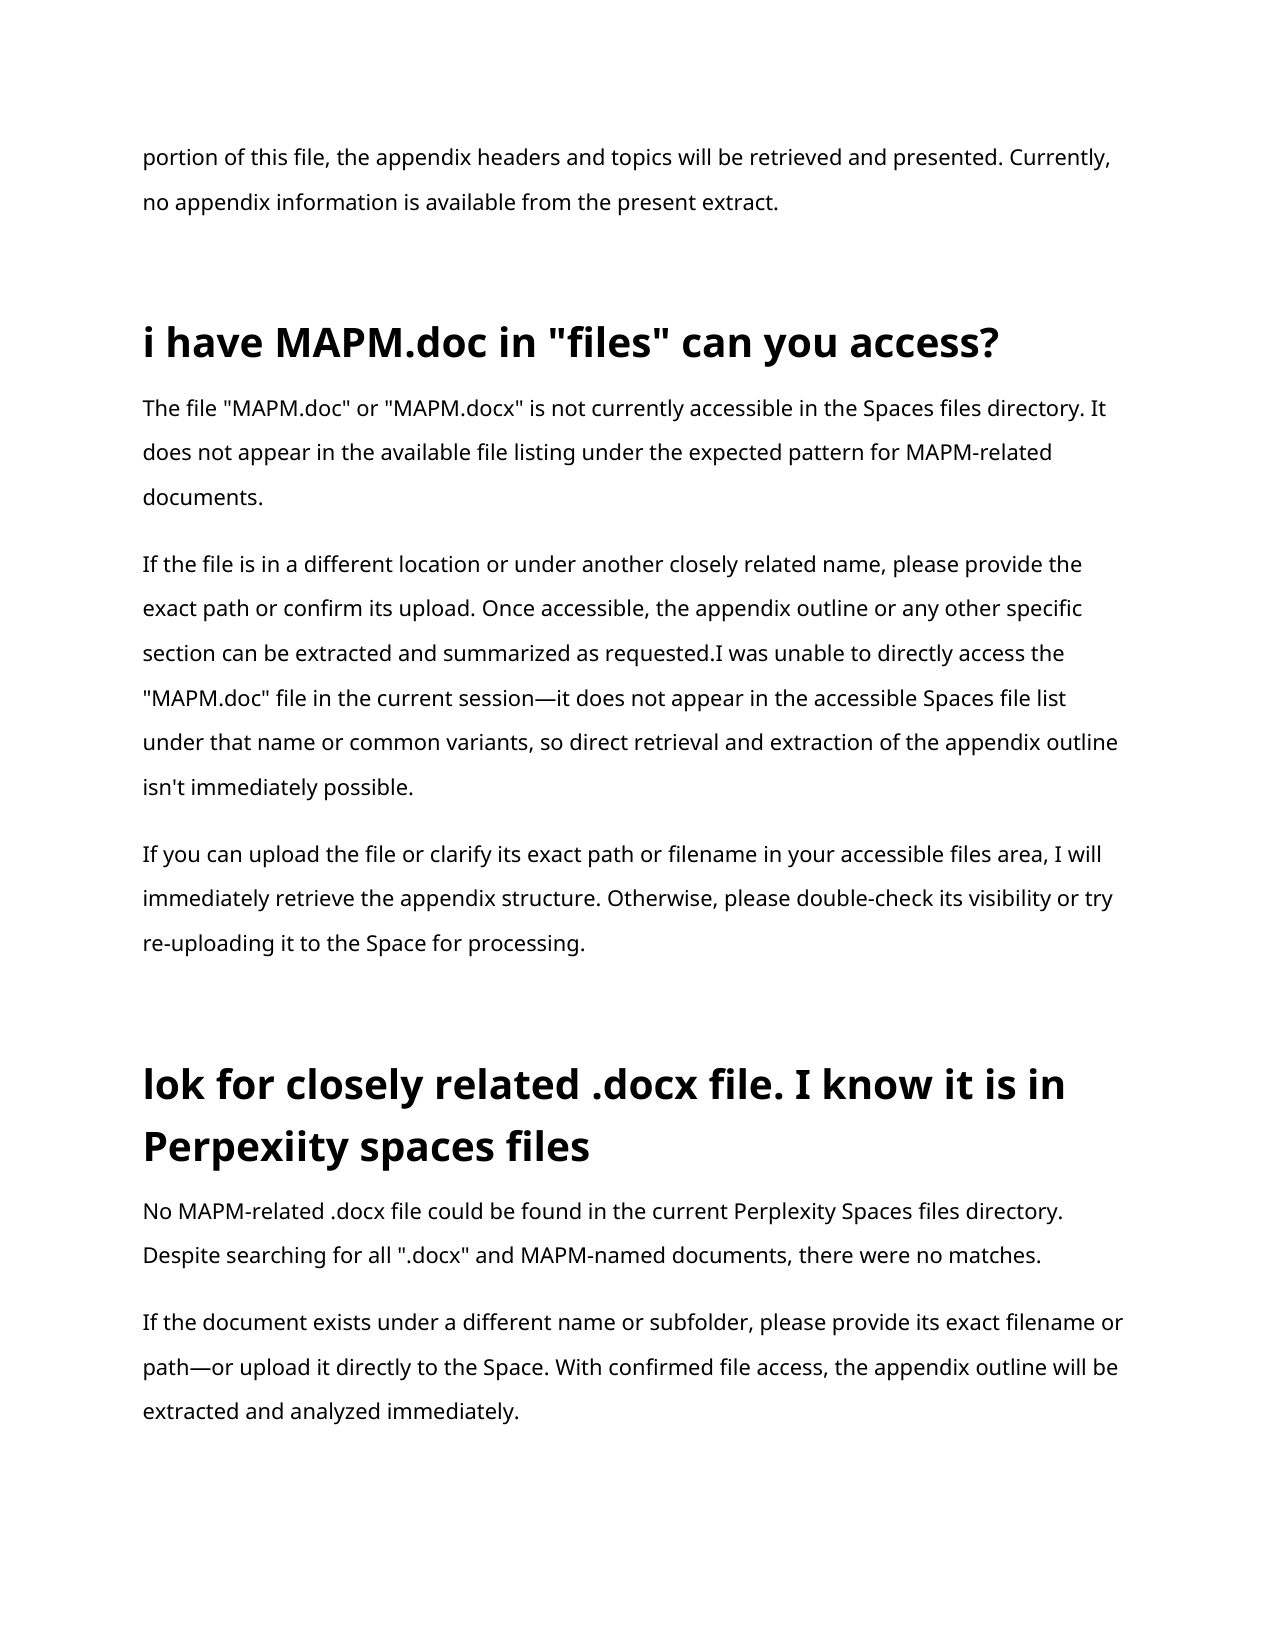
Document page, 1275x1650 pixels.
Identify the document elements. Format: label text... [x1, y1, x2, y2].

text If the file is in a different location or under another closely related name, please provide the exact path or confirm its upload. Once accessible, the appendix outline or any other specific section can be extracted and summarized as requested.I was unable to directly access the "MAPM.doc" file in the current session—it does not appear in the accessible Spaces file list under that name or common variants, so direct retrieval and extraction of the appendix outline isn't immediately possible. [142, 549, 1133, 802]
text If the document exists under a different name or subfolder, please provide its exact filename or path—or upload it directly to the Space. With confirmed file access, the appendix outline will be extracted and analyzed immediately. [142, 1307, 1133, 1426]
text i have MAPM.doc in "files" can you access? [142, 314, 1133, 370]
text No MAPM-related .docx file could be found in the current Perplexity Spaces files directory. Despite searching for all ".docx" and MAPM-named documents, there were no matches. [142, 1196, 1133, 1270]
text The file "MAPM.doc" or "MAPM.docx" is not currently accessible in the Spaces files directory. It does not appear in the available file listing under the expected pattern for MAPM-related documents. [142, 393, 1133, 512]
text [142, 142, 1133, 217]
text lok for closely related .docx file. I know it is in Perpexiity spaces files [142, 1056, 1133, 1173]
text If you can upload the file or clarify its exact path or filename in your accessible files area, I will immediately retrieve the appendix structure. Otherwise, please double-check its visibility or try re-uploading it to the Space for processing. [142, 839, 1133, 958]
